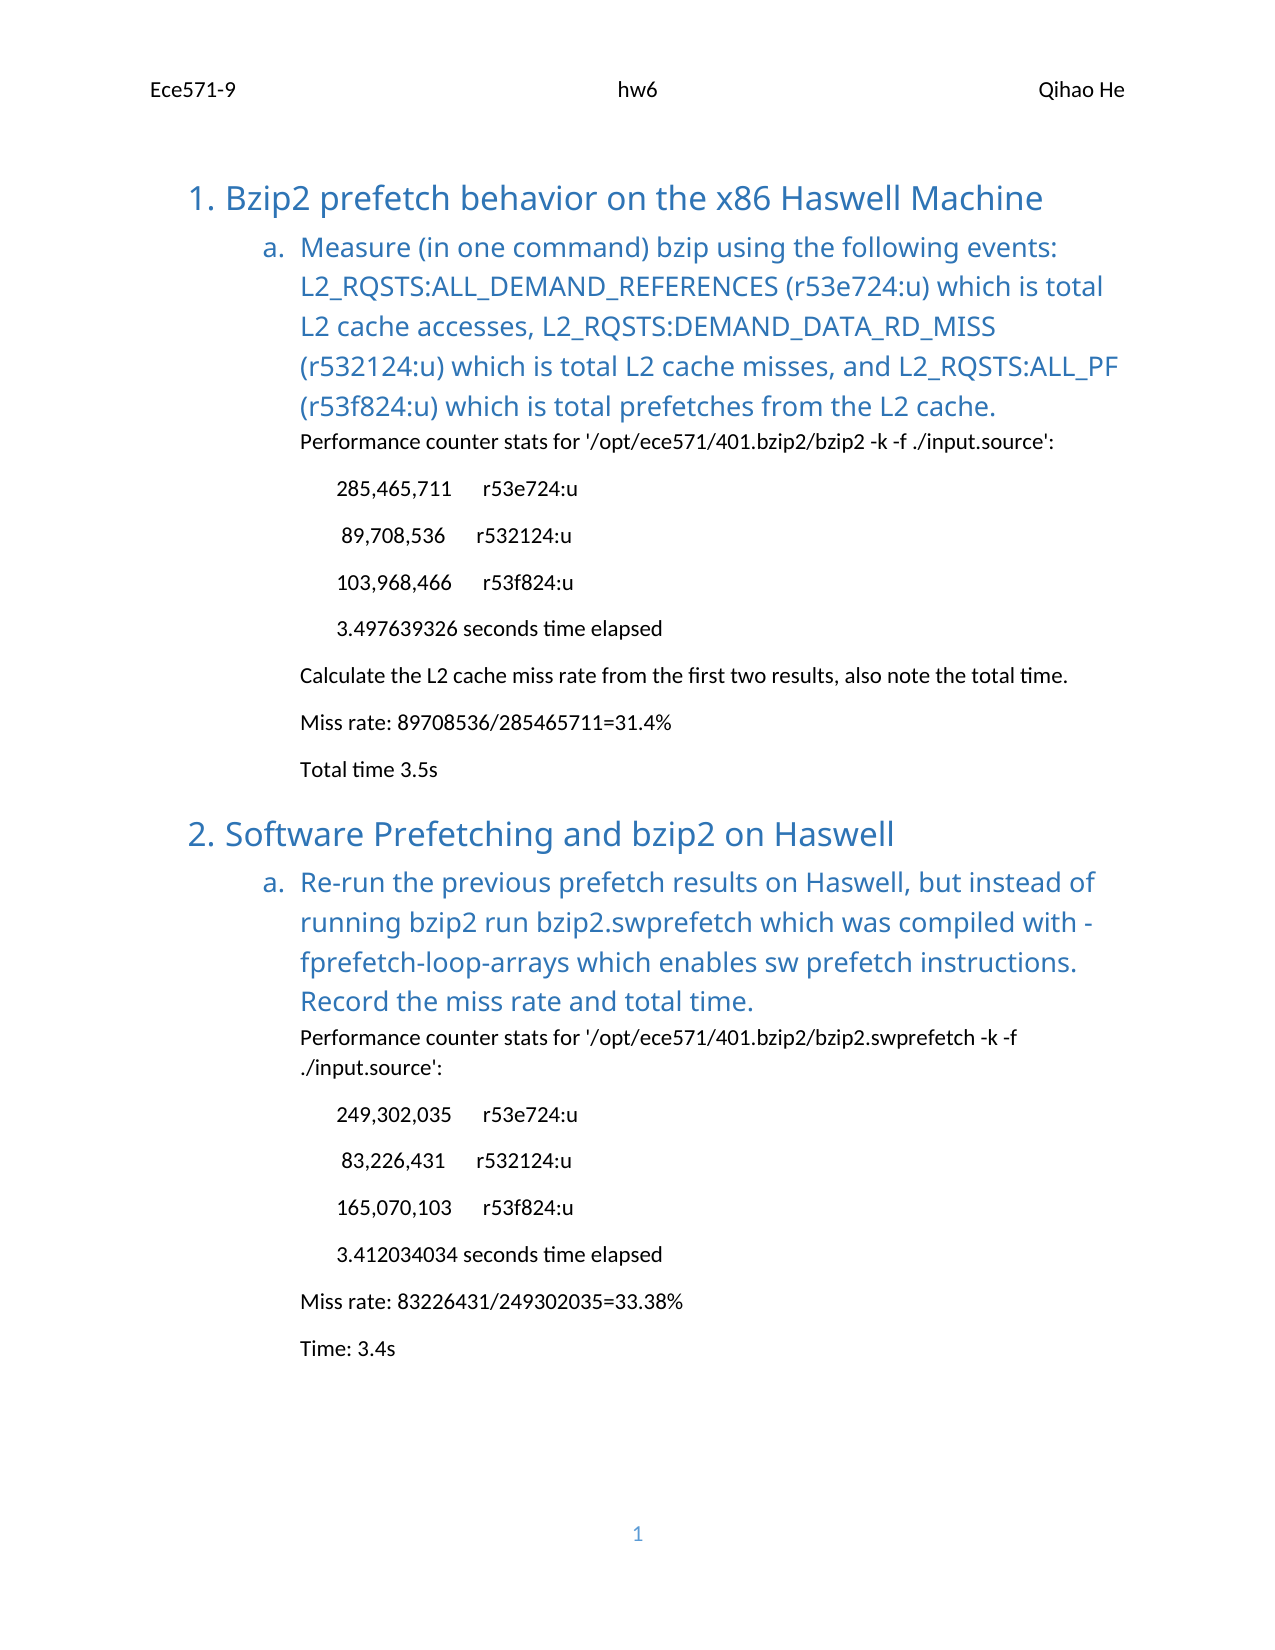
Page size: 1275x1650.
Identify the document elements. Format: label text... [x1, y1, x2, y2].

subtitle Bzip2 prefetch behavior on the x86 Haswell Machine [187, 175, 1125, 220]
text 89,708,536 r532124:u [300, 521, 1125, 549]
text 3.412034034 seconds time elapsed [300, 1240, 1125, 1268]
subtitle Re-run the previous prefetch results on Haswell, but instead of running bzip2 run bzip2.swprefetch which was compiled with -fprefetch-loop-arrays which enables sw prefetch instructions. Record the miss rate and total time. [262, 863, 1125, 1020]
text Total time 3.5s [300, 755, 1125, 783]
text 165,070,103 r53f824:u [300, 1193, 1125, 1222]
text Time: 3.4s [300, 1334, 1125, 1362]
text 285,465,711 r53e724:u [300, 474, 1125, 502]
subtitle Software Prefetching and bzip2 on Haswell [187, 810, 1125, 856]
text 103,968,466 r53f824:u [300, 568, 1125, 596]
text Miss rate: 89708536/285465711=31.4% [300, 708, 1125, 736]
text Miss rate: 83226431/249302035=33.38% [300, 1287, 1125, 1315]
subtitle Measure (in one command) bzip using the following events: L2_RQSTS:ALL_DEMAND_REFERENCES (r53e724:u) which is total L2 cache accesses, L2_RQSTS:DEMAND_DATA_RD_MISS (r532124:u) which is total L2 cache misses, and L2_RQSTS:ALL_PF (r53f824:u) which is total prefetches from the L2 cache. [262, 228, 1125, 424]
text Performance counter stats for '/opt/ece571/401.bzip2/bzip2.swprefetch -k -f ./input.source': [300, 1023, 1125, 1081]
text 83,226,431 r532124:u [300, 1147, 1125, 1175]
text 3.497639326 seconds time elapsed [300, 614, 1125, 643]
text 249,302,035 r53e724:u [300, 1100, 1125, 1128]
text Calculate the L2 cache miss rate from the first two results, also note the total time. [300, 661, 1125, 689]
text Performance counter stats for '/opt/ece571/401.bzip2/bzip2 -k -f ./input.source': [300, 427, 1125, 455]
